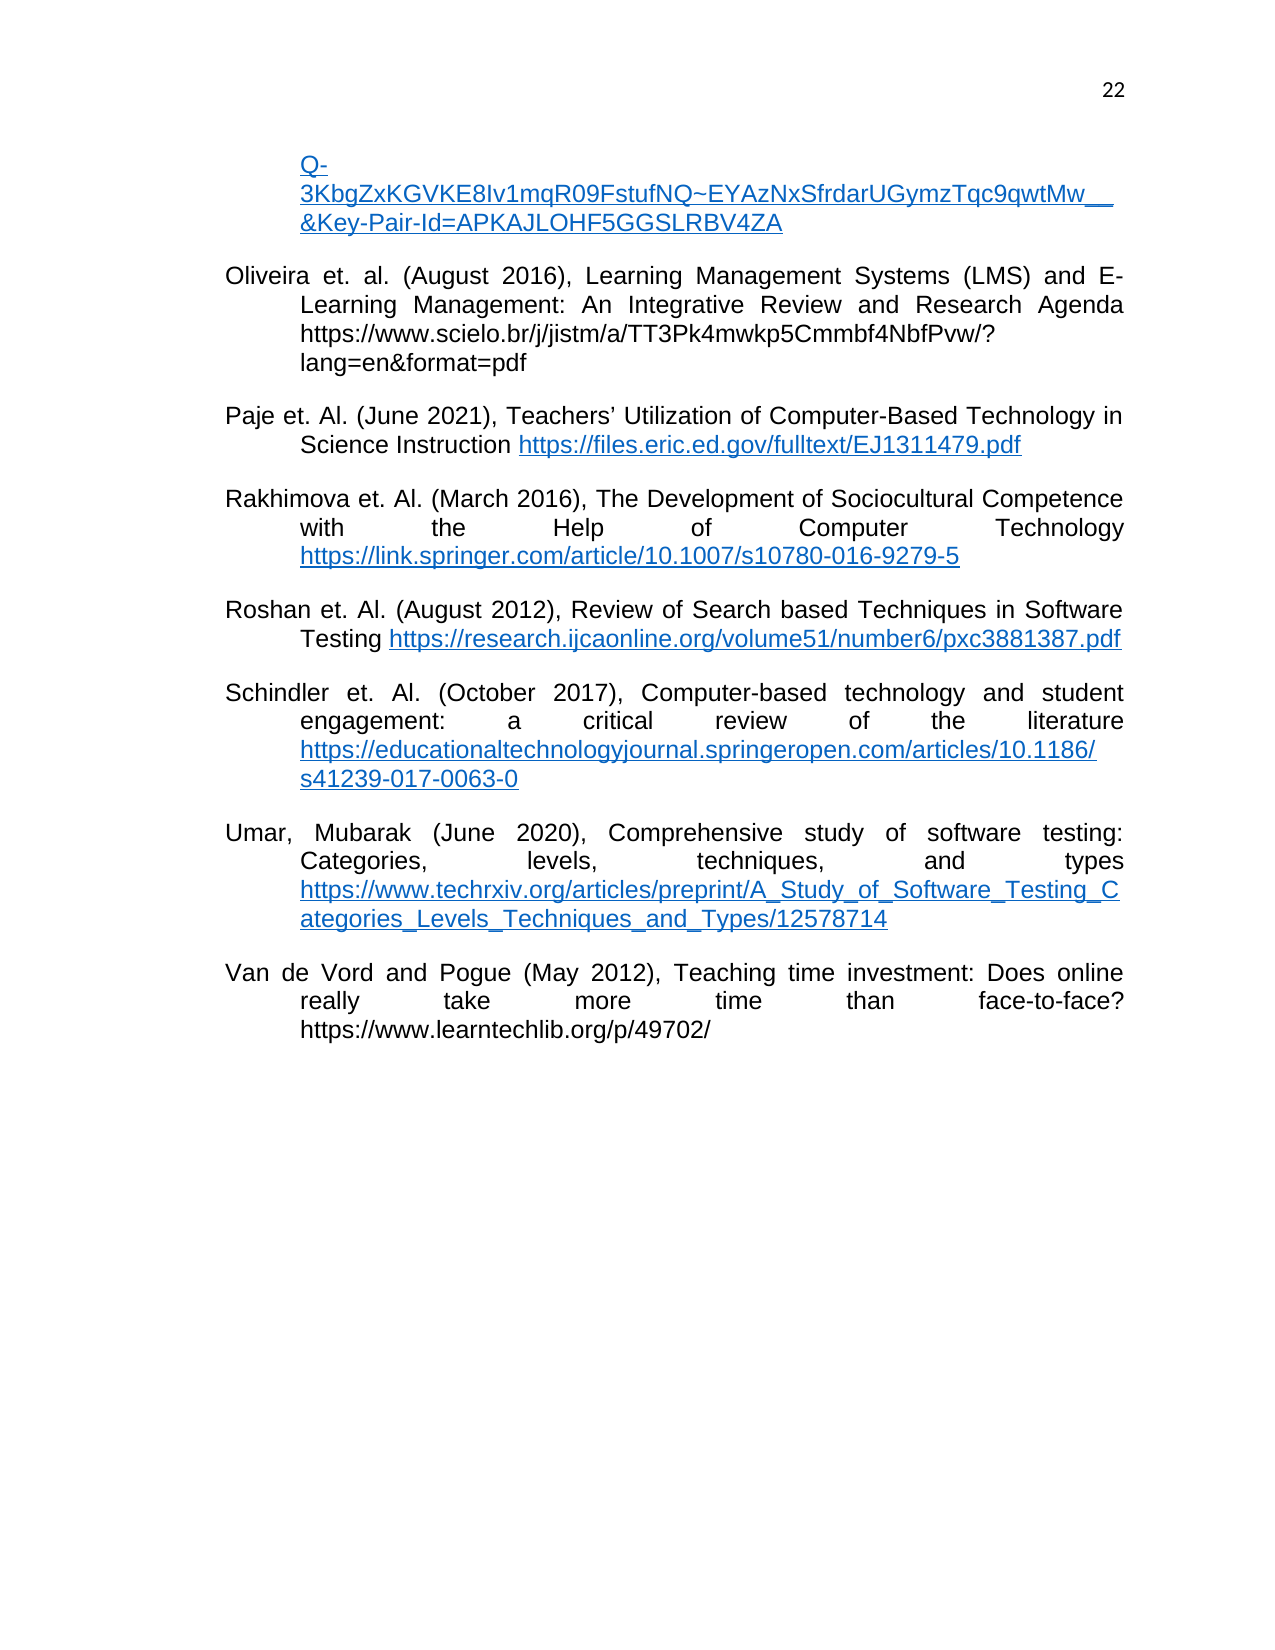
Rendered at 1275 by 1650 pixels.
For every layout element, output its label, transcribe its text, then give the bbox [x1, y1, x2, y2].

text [225, 150, 1125, 236]
text Rakhimova et. Al. (March 2016), The Development of Sociocultural Competence with the Help of Computer Technology https://link.springer.com/article/10.1007/s10780-016-9279-5 [225, 484, 1125, 570]
text Paje et. Al. (June 2021), Teachers’ Utilization of Computer-Based Technology in Science Instruction https://files.eric.ed.gov/fulltext/EJ1311479.pdf [225, 401, 1125, 459]
text Schindler et. Al. (October 2017), Computer-based technology and student engagement: a critical review of the literature https://educationaltechnologyjournal.springeropen.com/articles/10.1186/s41239-017-0063-0 [225, 677, 1125, 792]
text Umar, Mubarak (June 2020), Comprehensive study of software testing: Categories, levels, techniques, and types https://www.techrxiv.org/articles/preprint/A_Study_of_Software_Testing_Categories_Levels_Techniques_and_Types/12578714 [225, 817, 1125, 932]
text Van de Vord and Pogue (May 2012), Teaching time investment: Does online really take more time than face-to-face? https://www.learntechlib.org/p/49702/ [225, 957, 1125, 1044]
text Roshan et. Al. (August 2012), Review of Search based Techniques in Software Testing https://research.ijcaonline.org/volume51/number6/pxc3881387.pdf [225, 595, 1125, 652]
text Oliveira et. al. (August 2016), Learning Management Systems (LMS) and E-Learning Management: An Integrative Review and Research Agenda https://www.scielo.br/j/jistm/a/TT3Pk4mwkp5Cmmbf4NbfPvw/?lang=en&format=pdf [225, 261, 1125, 376]
